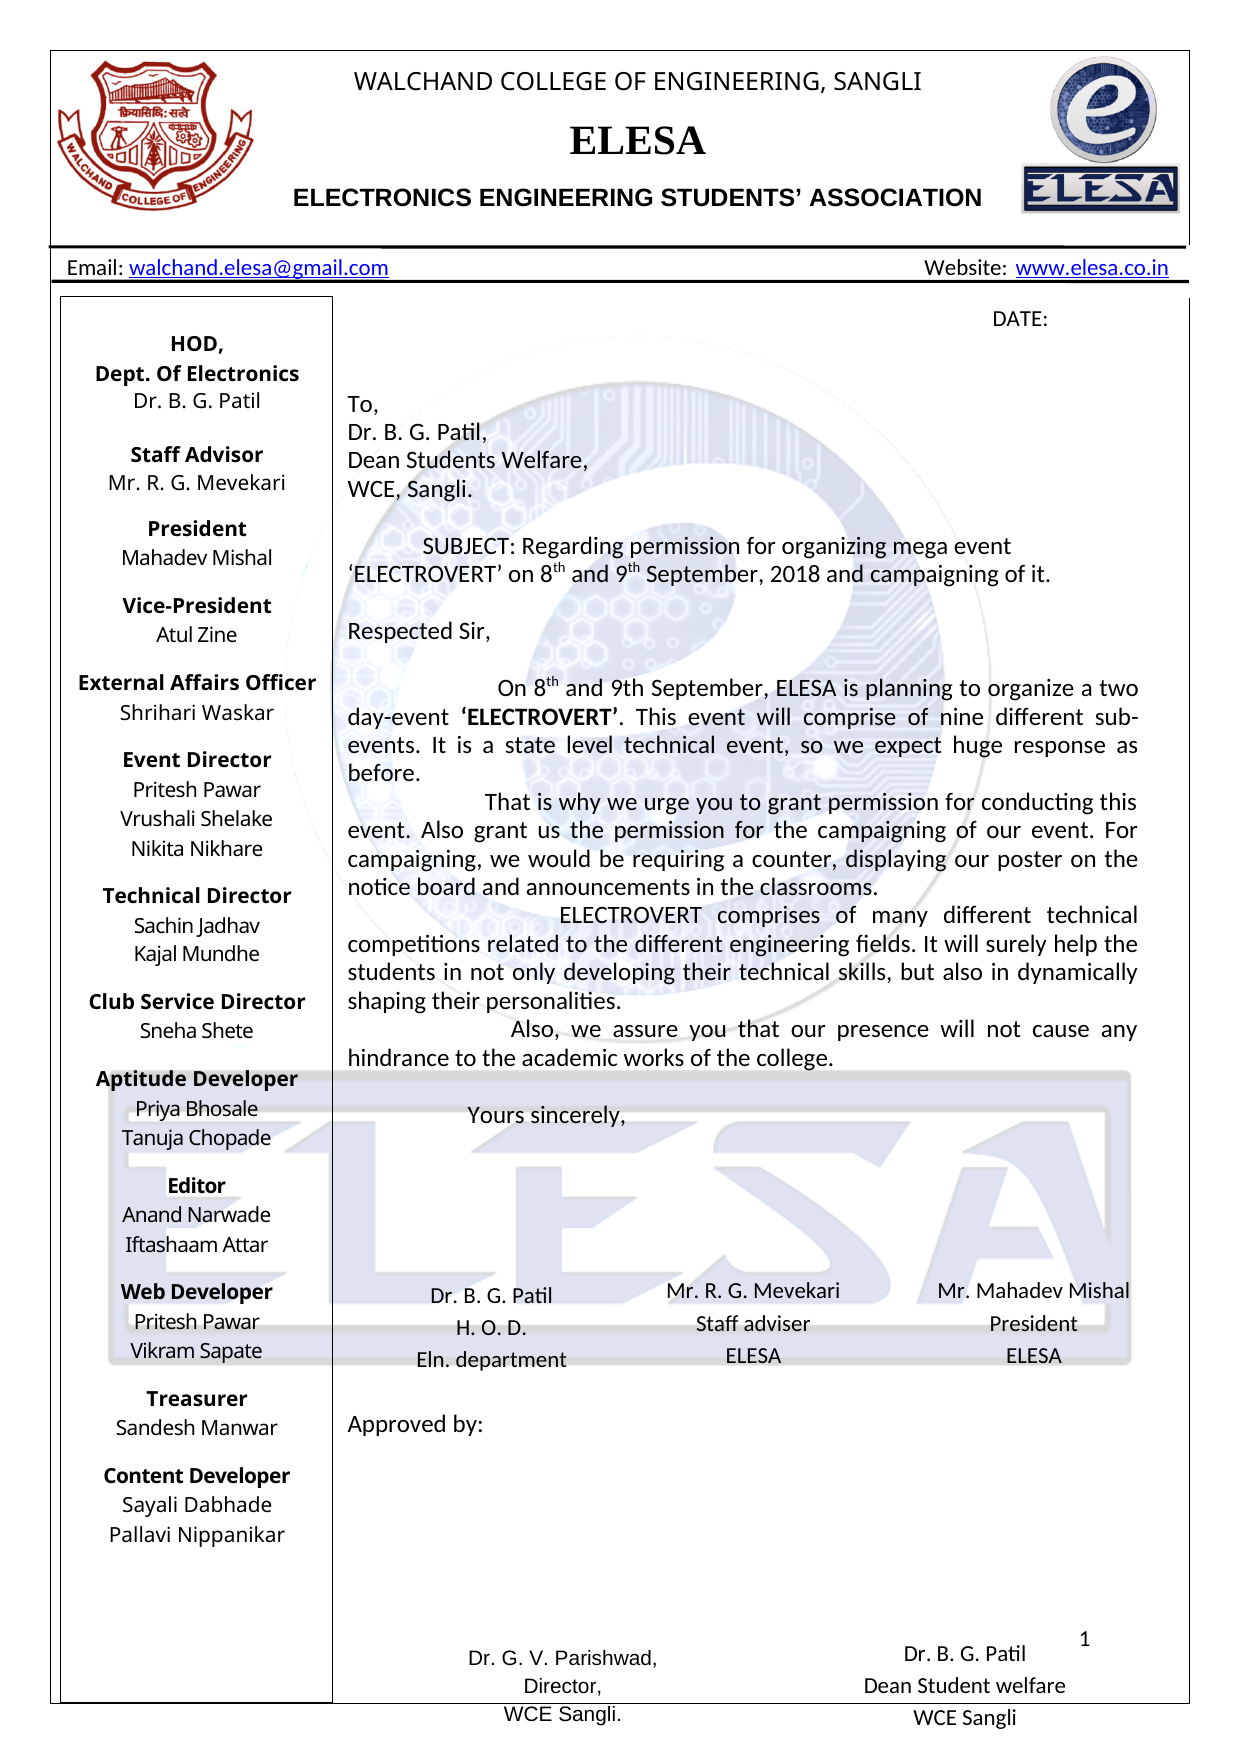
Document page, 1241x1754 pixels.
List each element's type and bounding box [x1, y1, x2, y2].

picture [1020, 43, 1188, 214]
picture [48, 55, 260, 215]
